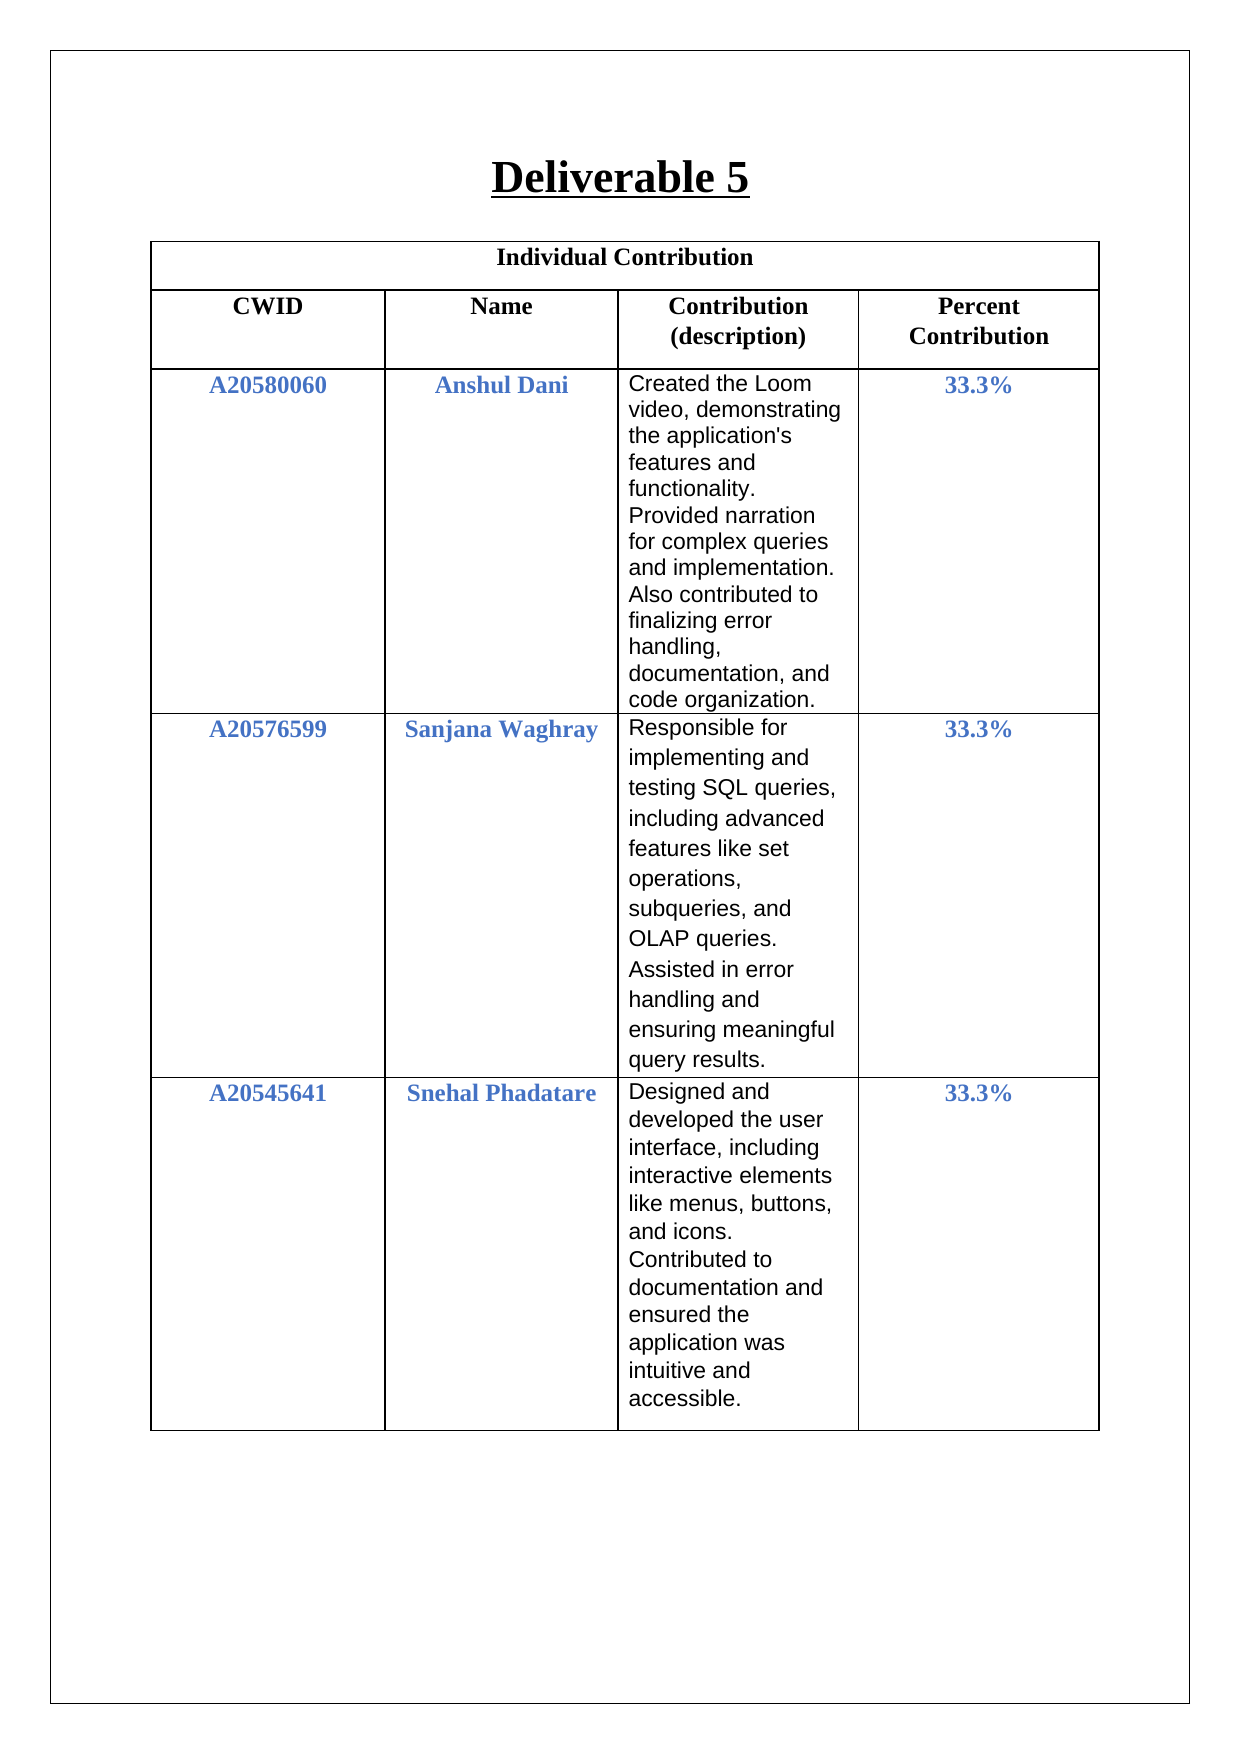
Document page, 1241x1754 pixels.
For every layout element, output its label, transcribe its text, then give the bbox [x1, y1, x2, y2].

table_cell Name [386, 291, 617, 368]
table_cell CWID [152, 291, 384, 368]
table_cell Anshul Dani [386, 370, 617, 712]
table_cell A20545641 [152, 1078, 384, 1430]
table_cell Sanjana Waghray [386, 714, 617, 1076]
table_cell A20576599 [152, 714, 384, 1076]
table_cell Designed and developed the user interface, including interactive elements like menus, buttons, and icons. Contributed to documentation and ensured the application was intuitive and accessible. [619, 1078, 858, 1430]
table_cell Percent Contribution [859, 291, 1098, 368]
table_cell Created the Loom video, demonstrating the application's features and functionality. Provided narration for complex queries and implementation. Also contributed to finalizing error handling, documentation, and code organization. [619, 370, 858, 712]
table_cell Snehal Phadatare [386, 1078, 617, 1430]
table_cell 33.3% [859, 370, 1098, 712]
table_cell A20580060 [152, 370, 384, 712]
table_cell Contribution (description) [619, 291, 858, 368]
table_cell 33.3% [859, 714, 1098, 1076]
text Deliverable 5 [150, 150, 1090, 203]
table_cell 33.3% [859, 1078, 1098, 1430]
table_cell Responsible for implementing and testing SQL queries, including advanced features like set operations, subqueries, and OLAP queries. Assisted in error handling and ensuring meaningful query results. [619, 714, 858, 1076]
table_header Individual Contribution [152, 242, 1098, 289]
